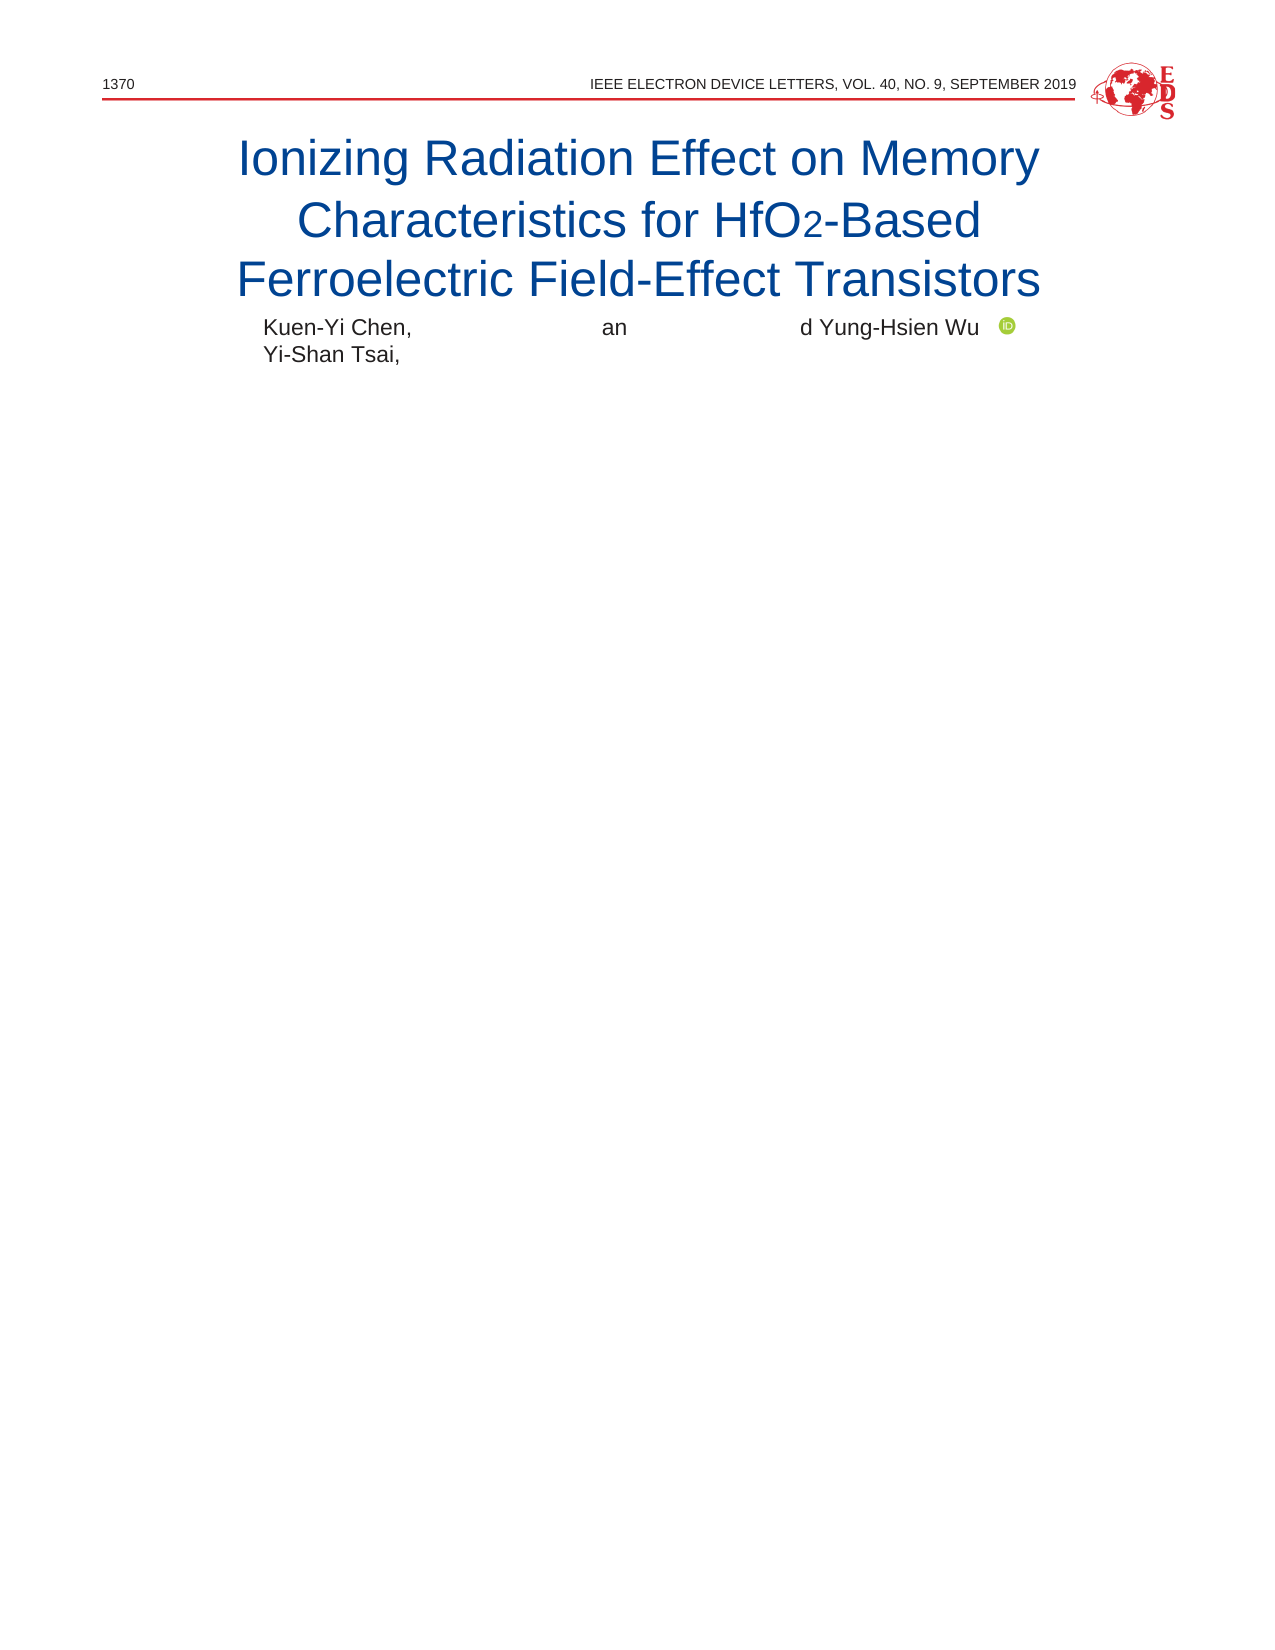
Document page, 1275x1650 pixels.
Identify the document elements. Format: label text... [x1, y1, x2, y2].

text Ionizing Radiation Effect on Memory [102, 129, 1176, 187]
text Characteristics for HfO2-Based [102, 187, 1176, 251]
picture [998, 317, 1017, 336]
text 1370 IEEE ELECTRON DEVICE LETTERS, VOL. 40, NO. 9, SEPTEMBER 2019 [102, 76, 1176, 93]
text Ferroelectric Field-Effect Transistors [102, 251, 1176, 308]
text Kuen-Yi Chen, Yi-Shan Tsai, and Yung-Hsien Wu [800, 314, 1176, 341]
picture [100, 62, 1175, 121]
text Kuen-Yi Chen, Yi-Shan Tsai, and Yung-Hsien Wu [263, 314, 441, 367]
